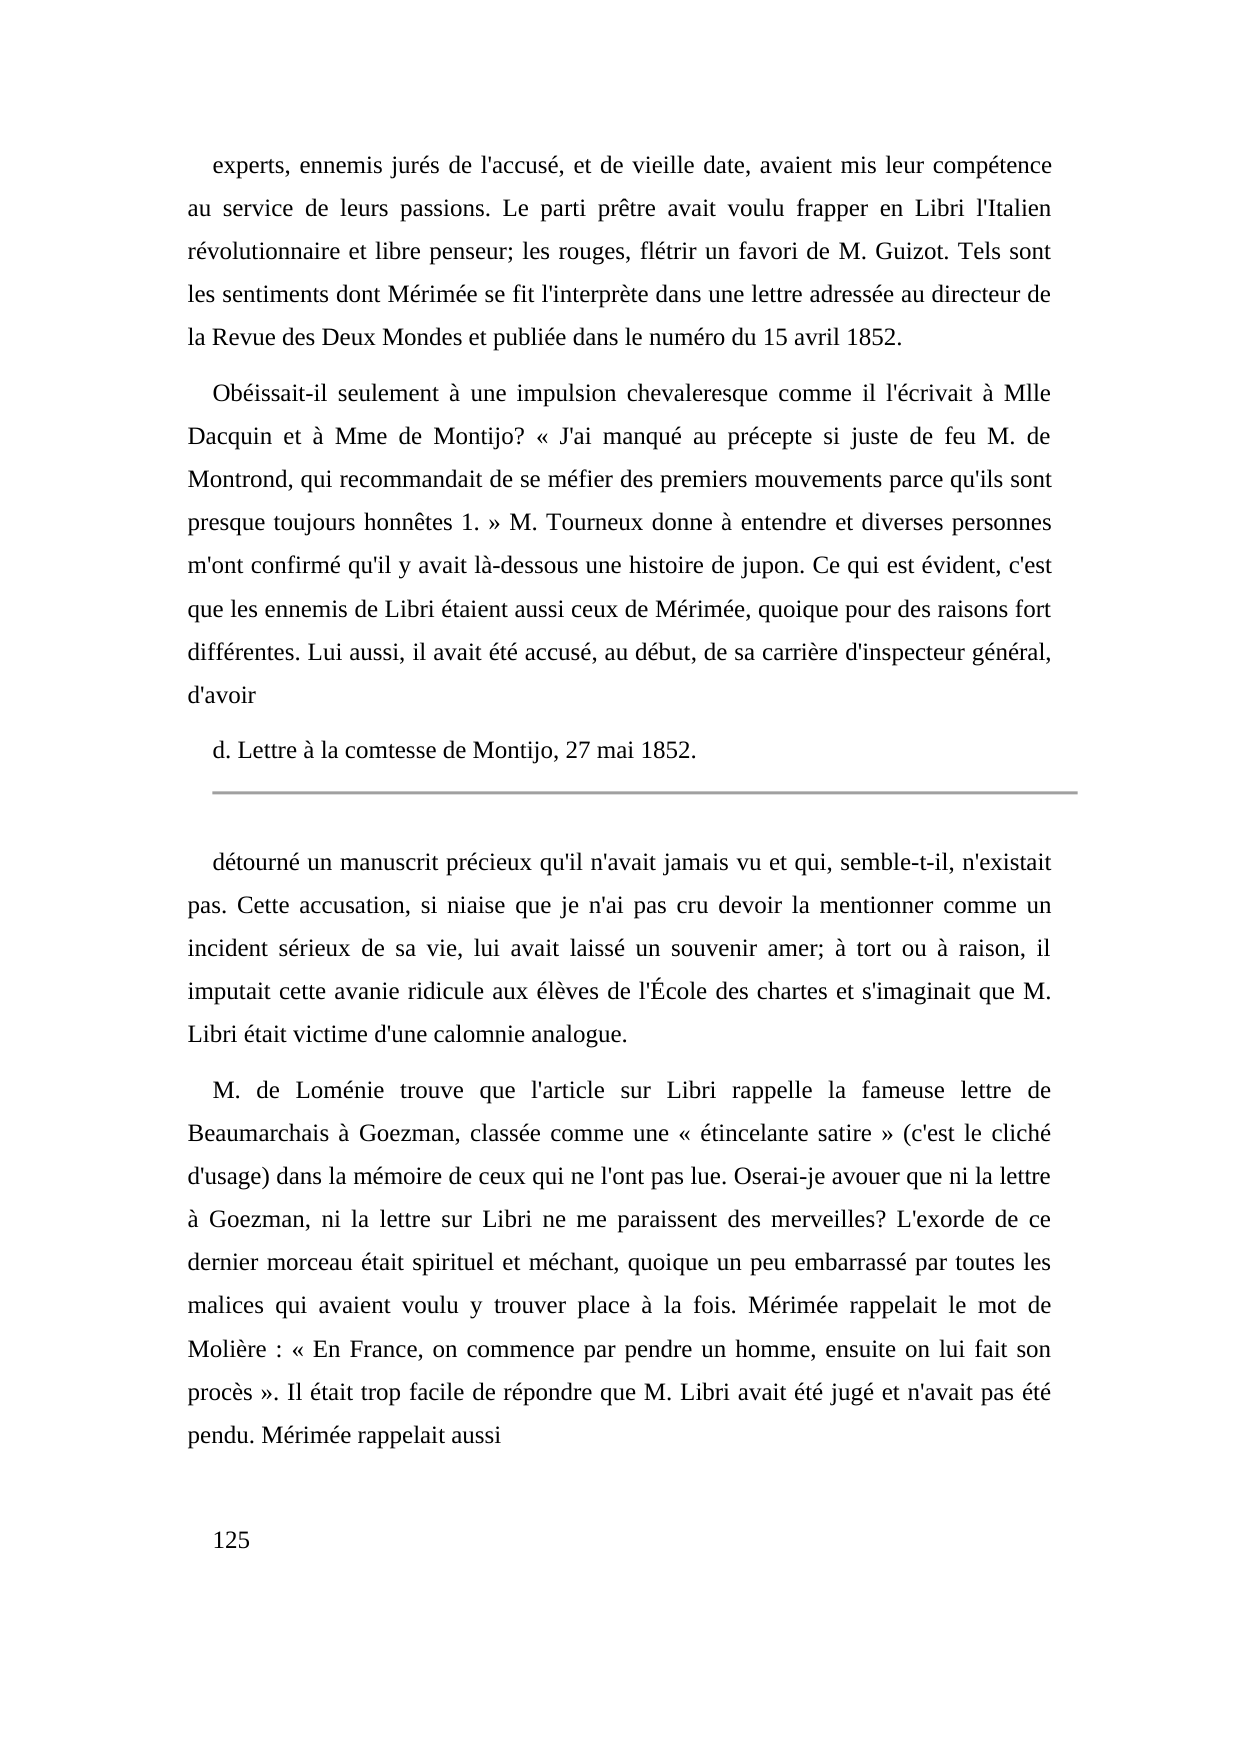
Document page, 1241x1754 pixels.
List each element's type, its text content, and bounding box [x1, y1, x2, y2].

text M. de Loménie trouve que l'article sur Libri rappelle la fameuse lettre de Beaumarchais à Goezman, classée comme une « étincelante satire » (c'est le cliché d'usage) dans la mémoire de ceux qui ne l'ont pas lue. Oserai-je avouer que ni la lettre à Goezman, ni la lettre sur Libri ne me paraissent des merveilles? L'exorde de ce dernier morceau était spirituel et méchant, quoique un peu embarrassé par toutes les malices qui avaient voulu y trouver place à la fois. Mérimée rappelait le mot de Molière : « En France, on commence par pendre un homme, ensuite on lui fait son procès ». Il était trop facile de répondre que M. Libri avait été jugé et n'avait pas été pendu. Mérimée rappelait aussi [187, 1075, 1053, 1449]
text Obéissait-il seulement à une impulsion chevaleresque comme il l'écrivait à Mlle Dacquin et à Mme de Montijo? « J'ai manqué au précepte si juste de feu M. de Montrond, qui recommandait de se méfier des premiers mouvements parce qu'ils sont presque toujours honnêtes 1. » M. Tourneux donne à entendre et diverses personnes m'ont confirmé qu'il y avait là-dessous une histoire de jupon. Ce qui est évident, c'est que les ennemis de Libri étaient aussi ceux de Mérimée, quoique pour des raisons fort différentes. Lui aussi, il avait été accusé, au début, de sa carrière d'inspecteur général, d'avoir [187, 378, 1053, 709]
text détourné un manuscrit précieux qu'il n'avait jamais vu et qui, semble-t-il, n'existait pas. Cette accusation, si niaise que je n'ai pas cru devoir la mentionner comme un incident sérieux de sa vie, lui avait laissé un souvenir amer; à tort ou à raison, il imputait cette avanie ridicule aux élèves de l'École des chartes et s'imaginait que M. Libri était victime d'une calomnie analogue. [187, 847, 1053, 1048]
text experts, ennemis jurés de l'accusé, et de vieille date, avaient mis leur compétence au service de leurs passions. Le parti prêtre avait voulu frapper en Libri l'Italien révolutionnaire et libre penseur; les rouges, flétrir un favori de M. Guizot. Tels sont les sentiments dont Mérimée se fit l'interprète dans une lettre adressée au directeur de la Revue des Deux Mondes et publiée dans le numéro du 15 avril 1852. [187, 150, 1053, 351]
text d. Lettre à la comtesse de Montijo, 27 mai 1852. [187, 736, 1053, 764]
